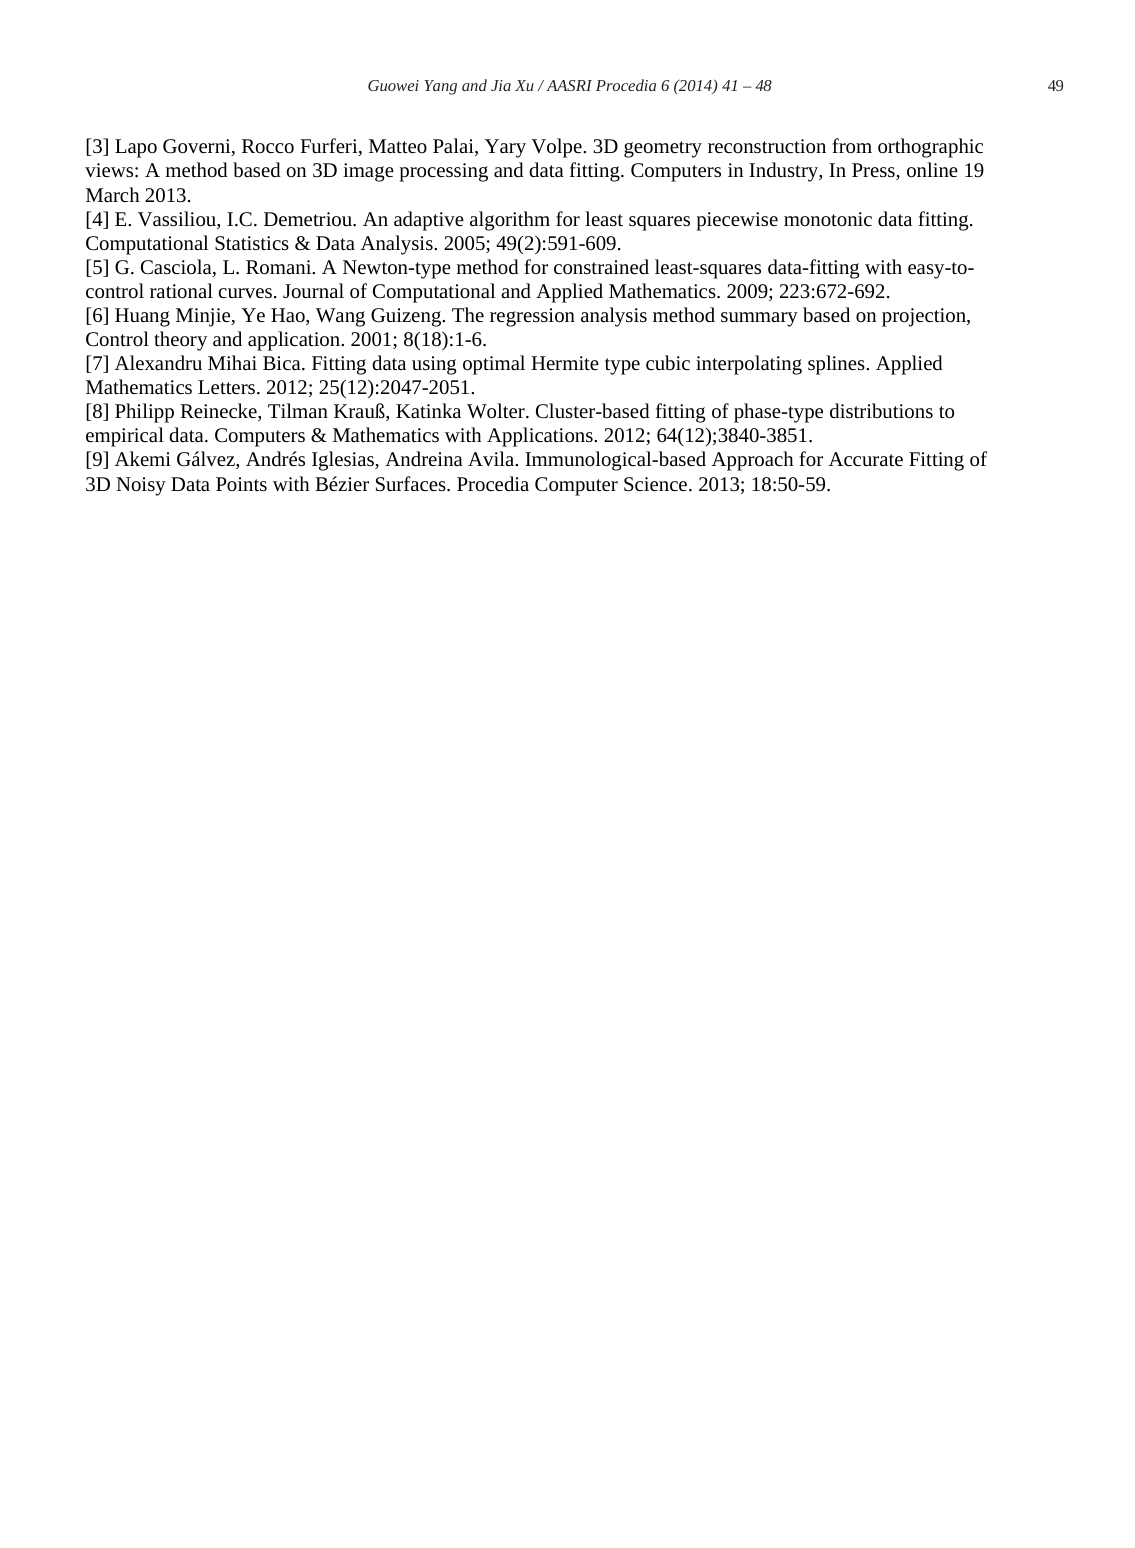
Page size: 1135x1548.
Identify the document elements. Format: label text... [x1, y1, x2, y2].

list Huang Minjie, Ye Hao, Wang Guizeng. The regression analysis method summary based on projection, Control theory and application. 2001; 8(18):1-6. [85, 303, 973, 351]
list G. Casciola, L. Romani. A Newton-type method for constrained least-squares data-fitting with easy-to- control rational curves. Journal of Computational and Applied Mathematics. 2009; 223:672-692. [85, 255, 975, 303]
list E. Vassiliou, I.C. Demetriou. An adaptive algorithm for least squares piecewise monotonic data fitting. Computational Statistics & Data Analysis. 2005; 49(2):591-609. [85, 207, 974, 255]
list Akemi Gálvez, Andrés Iglesias, Andreina Avila. Immunological-based Approach for Accurate Fitting of 3D Noisy Data Points with Bézier Surfaces. Procedia Computer Science. 2013; 18:50-59. [85, 447, 988, 496]
list Alexandru Mihai Bica. Fitting data using optimal Hermite type cubic interpolating splines. Applied Mathematics Letters. 2012; 25(12):2047-2051. [85, 351, 944, 399]
list Philipp Reinecke, Tilman Krauß, Katinka Wolter. Cluster-based fitting of phase-type distributions to empirical data. Computers & Mathematics with Applications. 2012; 64(12);3840-3851. [85, 399, 956, 447]
list Lapo Governi, Rocco Furferi, Matteo Palai, Yary Volpe. 3D geometry reconstruction from orthographic views: A method based on 3D image processing and data fitting. Computers in Industry, In Press, online 19 March 2013. [85, 134, 985, 207]
